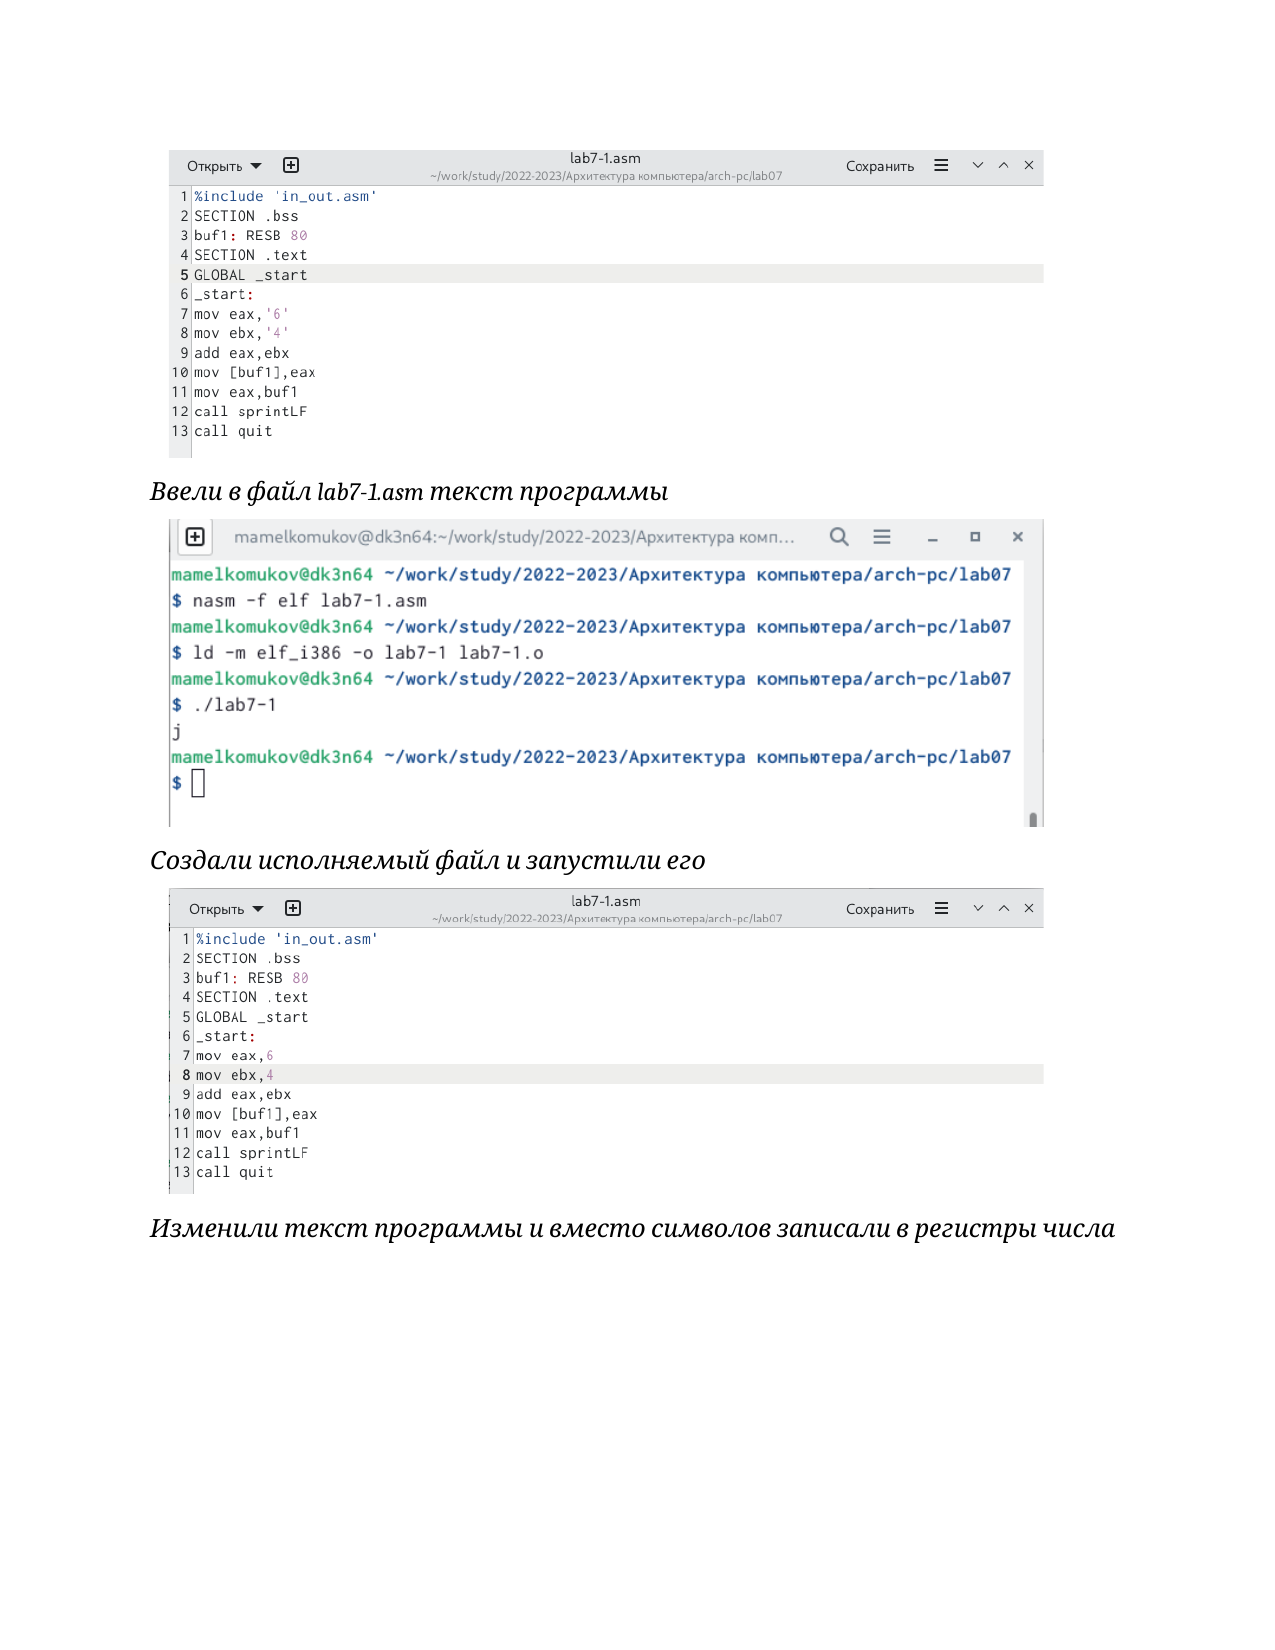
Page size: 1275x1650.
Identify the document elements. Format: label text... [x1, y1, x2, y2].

text Создали исполняемый файл и запустили его [150, 847, 1125, 876]
text Изменили текст программы и вместо символов записали в регистры числа [150, 1215, 1125, 1243]
picture [168, 519, 1044, 827]
text Ввели в файл lab7-1.asm текст программы [150, 478, 1125, 507]
picture [168, 888, 1044, 1194]
picture [168, 150, 1044, 458]
